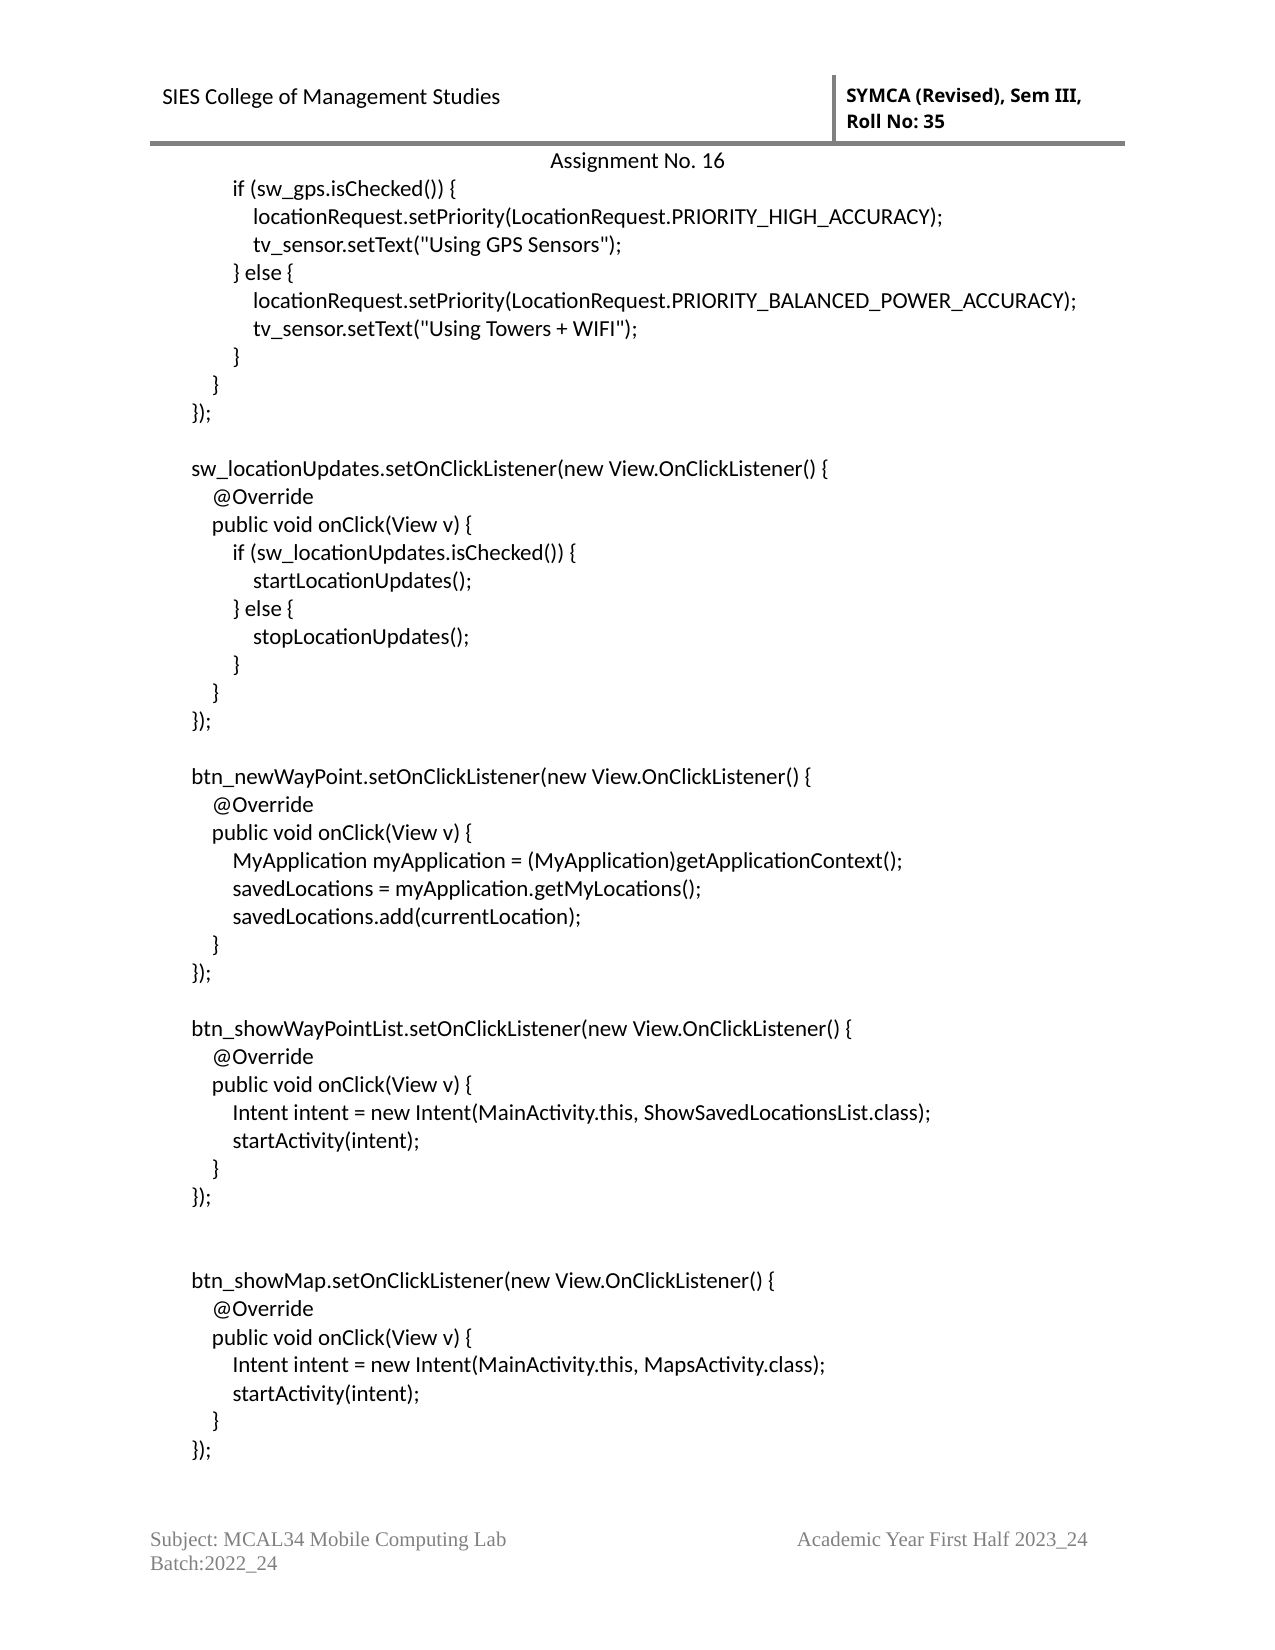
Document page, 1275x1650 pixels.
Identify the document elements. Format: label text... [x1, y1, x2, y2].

text @Override [150, 482, 1125, 510]
text savedLocations.add(currentLocation); [150, 902, 1125, 930]
text @Override [150, 790, 1125, 818]
text Intent intent = new Intent(MainActivity.this, ShowSavedLocationsList.class); [150, 1098, 1125, 1126]
text if (sw_locationUpdates.isChecked()) { [150, 538, 1125, 566]
text savedLocations = myApplication.getMyLocations(); [150, 874, 1125, 902]
text } else { [150, 594, 1125, 622]
text tv_sensor.setText("Using GPS Sensors"); [150, 230, 1125, 258]
text public void onClick(View v) { [150, 818, 1125, 846]
text locationRequest.setPriority(LocationRequest.PRIORITY_BALANCED_POWER_ACCURACY); [150, 286, 1125, 314]
text } [150, 930, 1125, 958]
text } [150, 678, 1125, 706]
text public void onClick(View v) { [150, 1070, 1125, 1098]
text @Override [150, 1294, 1125, 1323]
text btn_newWayPoint.setOnClickListener(new View.OnClickListener() { [150, 762, 1125, 790]
text @Override [150, 1042, 1125, 1070]
text locationRequest.setPriority(LocationRequest.PRIORITY_HIGH_ACCURACY); [150, 202, 1125, 230]
text } [150, 370, 1125, 398]
text }); [150, 398, 1125, 426]
text if (sw_gps.isChecked()) { [150, 174, 1125, 202]
text startActivity(intent); [150, 1126, 1125, 1154]
text }); [150, 1435, 1125, 1463]
text } [150, 1154, 1125, 1182]
text startActivity(intent); [150, 1379, 1125, 1407]
text }); [150, 1182, 1125, 1211]
text Intent intent = new Intent(MainActivity.this, MapsActivity.class); [150, 1351, 1125, 1379]
text }); [150, 958, 1125, 986]
text }); [150, 706, 1125, 734]
text btn_showWayPointList.setOnClickListener(new View.OnClickListener() { [150, 1014, 1125, 1042]
text } else { [150, 258, 1125, 286]
text sw_locationUpdates.setOnClickListener(new View.OnClickListener() { [150, 454, 1125, 482]
text } [150, 650, 1125, 678]
text startLocationUpdates(); [150, 566, 1125, 594]
text public void onClick(View v) { [150, 1323, 1125, 1351]
text stopLocationUpdates(); [150, 622, 1125, 650]
text tv_sensor.setText("Using Towers + WIFI"); [150, 314, 1125, 342]
text MyApplication myApplication = (MyApplication)getApplicationContext(); [150, 846, 1125, 874]
text } [150, 342, 1125, 370]
text public void onClick(View v) { [150, 510, 1125, 538]
text btn_showMap.setOnClickListener(new View.OnClickListener() { [150, 1267, 1125, 1294]
text } [150, 1407, 1125, 1435]
